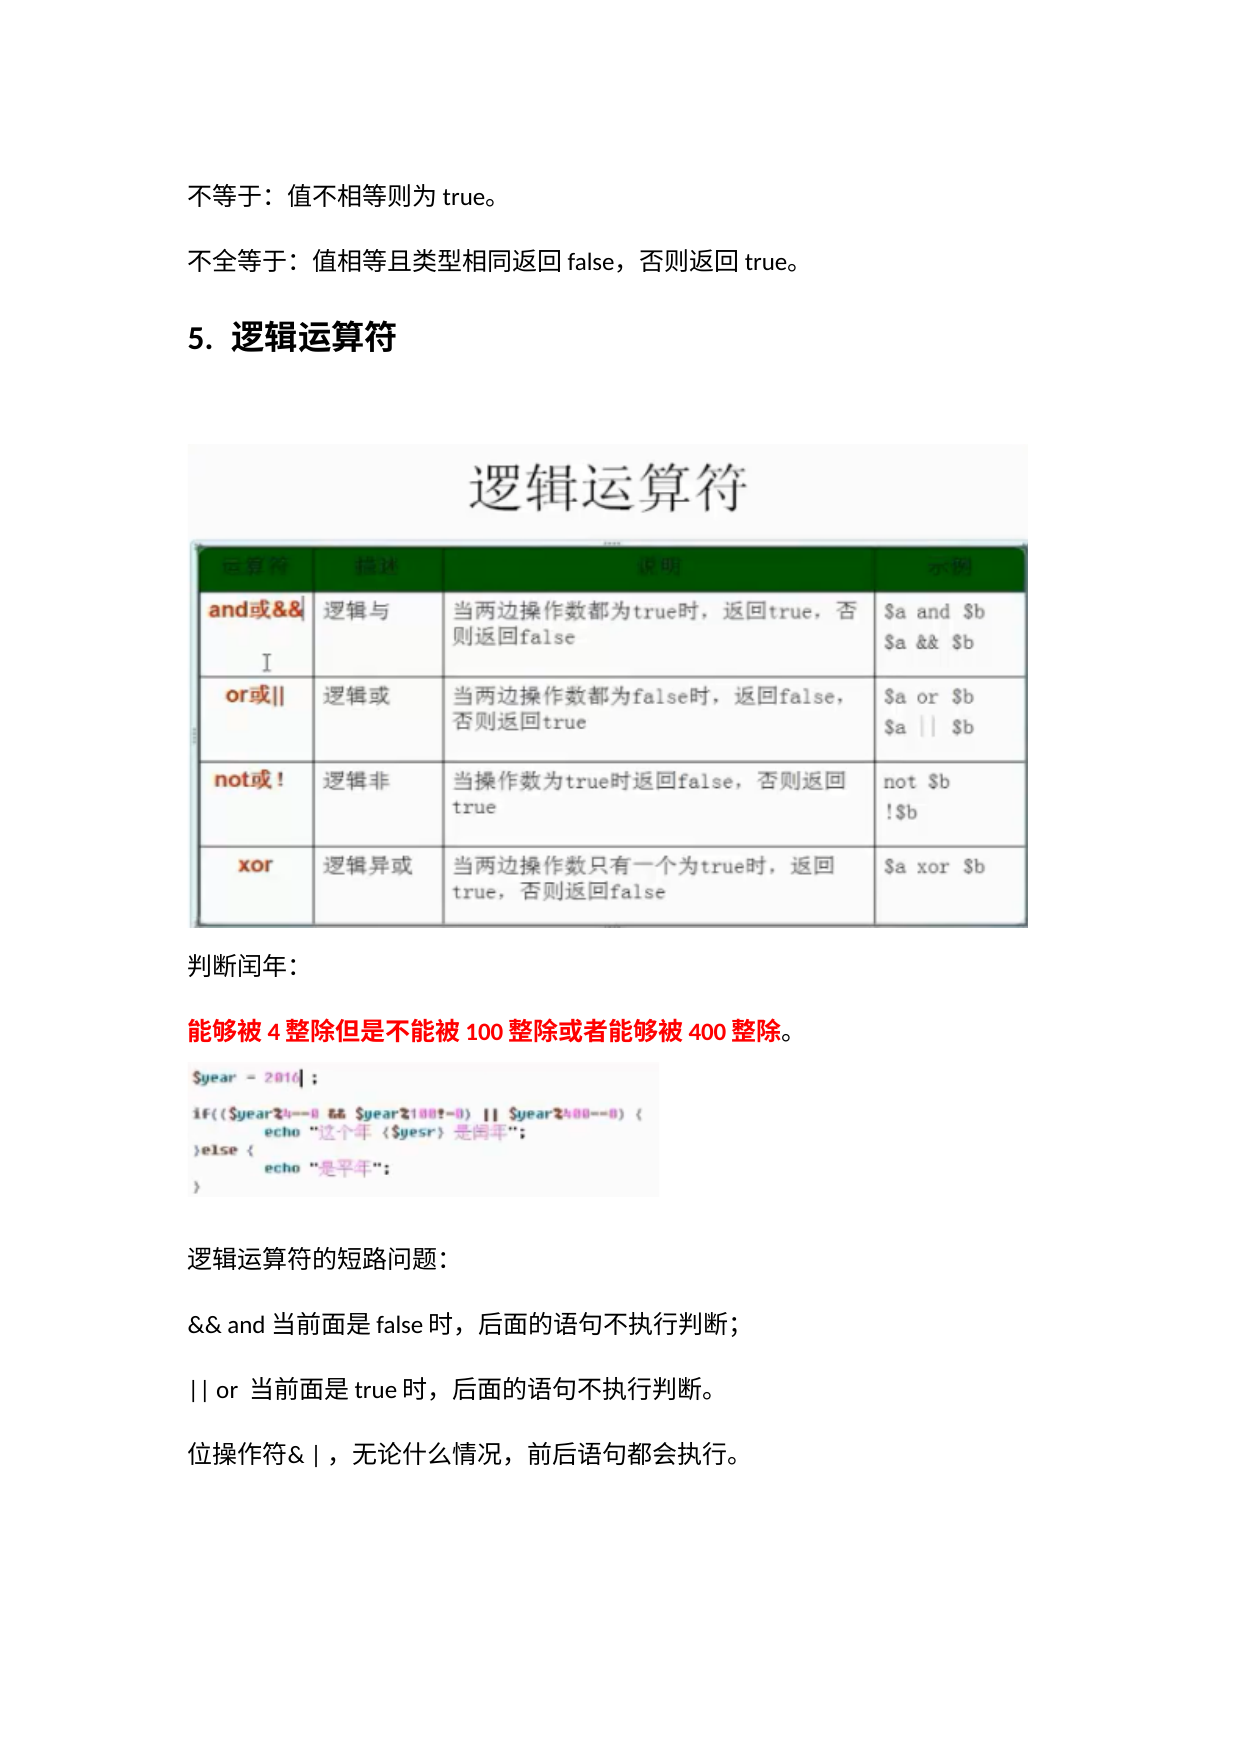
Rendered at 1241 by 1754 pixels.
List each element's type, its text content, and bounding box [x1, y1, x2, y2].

text && and 当前面是false时，后面的语句不执行判断； [187, 1290, 1053, 1355]
text 判断闰年： [187, 932, 1053, 997]
text 不等于：值不相等则为true。 [187, 162, 1053, 227]
text 能够被4整除但是不能被100整除或者能够被400整除。 [187, 997, 1053, 1062]
picture [187, 1062, 660, 1197]
text 位操作符& | ，无论什么情况，前后语句都会执行。 [187, 1420, 1053, 1485]
text 逻辑运算符的短路问题： [187, 1225, 1053, 1290]
text || or 当前面是true时，后面的语句不执行判断。 [187, 1355, 1053, 1420]
subtitle 逻辑运算符 [187, 302, 1053, 367]
text 不全等于：值相等且类型相同返回false，否则返回true。 [187, 227, 1053, 292]
picture [187, 444, 1028, 928]
